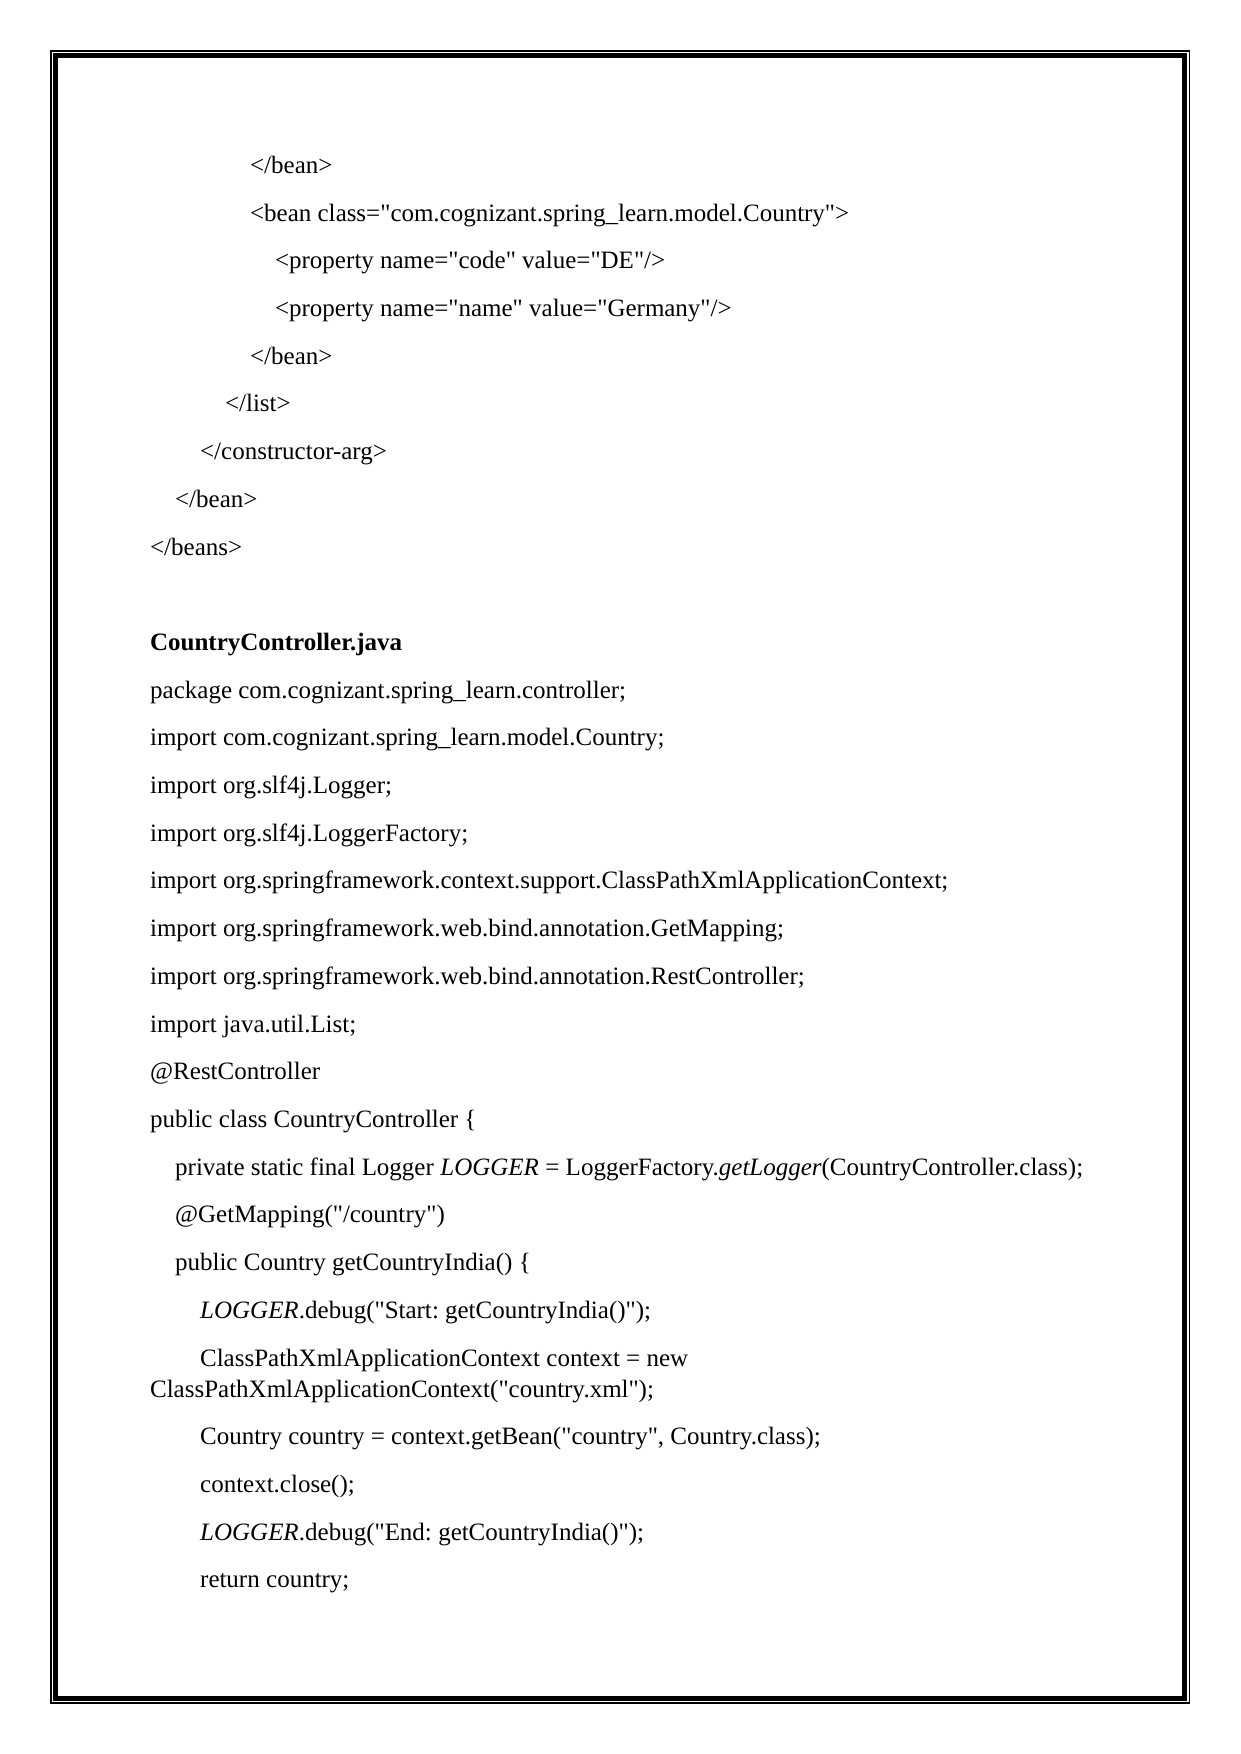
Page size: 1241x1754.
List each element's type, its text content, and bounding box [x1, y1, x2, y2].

text </list> [150, 388, 1090, 417]
text package com.cognizant.spring_learn.controller; [150, 675, 1090, 703]
text LOGGER.debug("Start: getCountryIndia()"); [150, 1295, 1090, 1324]
text </bean> [150, 484, 1090, 513]
text context.close(); [150, 1469, 1090, 1498]
text import com.cognizant.spring_learn.model.Country; [150, 722, 1090, 751]
text import org.springframework.web.bind.annotation.GetMapping; [150, 913, 1090, 942]
text import org.springframework.web.bind.annotation.RestController; [150, 961, 1090, 990]
text import org.slf4j.Logger; [150, 770, 1090, 799]
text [150, 198, 1090, 226]
text public class CountryController { [150, 1104, 1090, 1133]
text public Country getCountryIndia() { [150, 1247, 1090, 1276]
text LOGGER.debug("End: getCountryIndia()"); [150, 1517, 1090, 1546]
text </bean> [150, 150, 1090, 179]
text </constructor-arg> [150, 436, 1090, 465]
text import org.springframework.context.support.ClassPathXmlApplicationContext; [150, 866, 1090, 894]
text </beans> [150, 532, 1090, 560]
text CountryController.java [150, 627, 1090, 656]
text import java.util.List; [150, 1009, 1090, 1037]
text <property name="code" value="DE"/> [150, 245, 1090, 274]
text @GetMapping("/country") [150, 1199, 1090, 1228]
text <property name="name" value="Germany"/> [150, 293, 1090, 322]
text @RestController [150, 1056, 1090, 1085]
text private static final Logger LOGGER = LoggerFactory.getLogger(CountryController.class); [150, 1152, 1090, 1181]
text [150, 1343, 1090, 1402]
text return country; [150, 1564, 1090, 1593]
text </bean> [150, 341, 1090, 369]
text import org.slf4j.LoggerFactory; [150, 818, 1090, 847]
text Country country = context.getBean("country", Country.class); [150, 1421, 1090, 1450]
